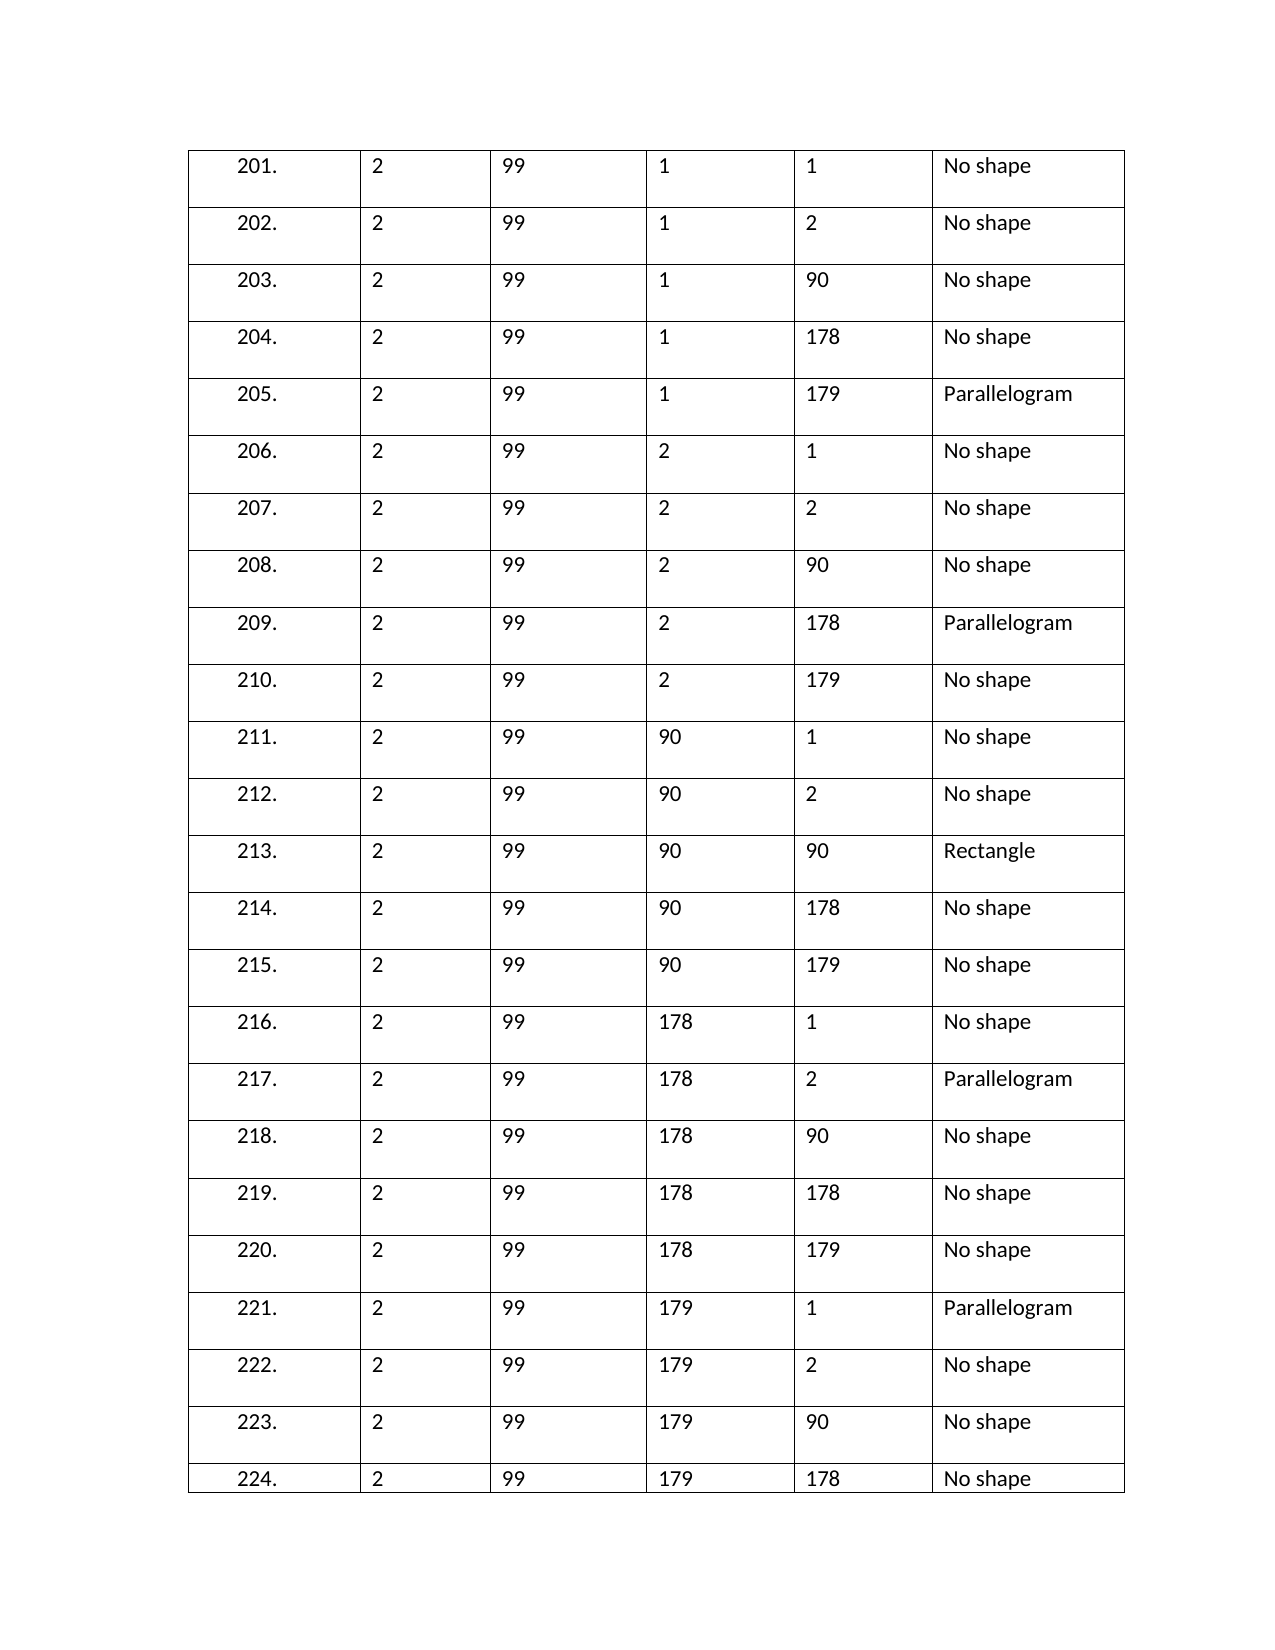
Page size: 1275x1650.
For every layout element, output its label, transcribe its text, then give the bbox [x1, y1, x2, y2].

table_cell 179 [795, 950, 932, 1006]
table_cell 1 [795, 151, 932, 207]
table_cell Parallelogram [933, 608, 1124, 664]
table_cell 1 [795, 722, 932, 778]
table_cell Parallelogram [933, 379, 1124, 435]
table_cell 2 [361, 551, 490, 607]
table_cell [189, 1350, 360, 1406]
table_cell 99 [491, 379, 646, 435]
table_cell 99 [491, 1407, 646, 1463]
table_cell [189, 208, 360, 264]
table_cell [189, 1236, 360, 1292]
table_cell 179 [795, 665, 932, 721]
table_cell 99 [491, 1464, 646, 1492]
table_cell 99 [491, 950, 646, 1006]
table_cell 2 [647, 665, 794, 721]
table_cell 2 [361, 1064, 490, 1120]
table_cell 99 [491, 608, 646, 664]
table_cell 2 [361, 265, 490, 321]
table_cell 99 [491, 1350, 646, 1406]
table_cell [189, 779, 360, 835]
table_cell Rectangle [933, 836, 1124, 892]
table_cell [189, 436, 360, 492]
table_cell 1 [795, 436, 932, 492]
table_cell 90 [795, 265, 932, 321]
table_cell No shape [933, 1236, 1124, 1292]
table_cell 179 [647, 1293, 794, 1349]
table_cell 99 [491, 208, 646, 264]
table_cell 2 [361, 608, 490, 664]
table_cell No shape [933, 151, 1124, 207]
table_cell 1 [795, 1293, 932, 1349]
table_cell [189, 322, 360, 378]
table_cell 2 [361, 779, 490, 835]
table_cell 99 [491, 893, 646, 949]
table_cell 2 [361, 1293, 490, 1349]
table_cell 99 [491, 722, 646, 778]
table_cell [189, 608, 360, 664]
table_cell No shape [933, 265, 1124, 321]
table_cell [189, 379, 360, 435]
table_cell [189, 1121, 360, 1177]
table_cell 1 [647, 265, 794, 321]
table_cell 2 [361, 151, 490, 207]
table_cell [189, 950, 360, 1006]
table_cell 90 [795, 1407, 932, 1463]
table_cell 99 [491, 265, 646, 321]
table_cell 2 [361, 1407, 490, 1463]
table_cell 2 [361, 893, 490, 949]
table_cell [189, 1064, 360, 1120]
table_cell 178 [795, 1179, 932, 1234]
table_cell 178 [795, 1464, 932, 1492]
table_cell No shape [933, 1464, 1124, 1492]
table_cell 2 [795, 208, 932, 264]
table_cell 99 [491, 494, 646, 549]
table_cell 2 [647, 608, 794, 664]
table_cell [189, 1007, 360, 1063]
table_cell 1 [647, 322, 794, 378]
table_cell 2 [361, 1350, 490, 1406]
table_cell 2 [795, 1064, 932, 1120]
table_cell No shape [933, 1179, 1124, 1234]
table_cell 2 [647, 494, 794, 549]
table_cell 1 [647, 151, 794, 207]
table_cell 179 [647, 1350, 794, 1406]
table_cell 2 [647, 551, 794, 607]
table_cell 2 [647, 436, 794, 492]
table_cell 178 [795, 608, 932, 664]
table_cell 90 [647, 893, 794, 949]
table_cell No shape [933, 436, 1124, 492]
table_cell 1 [795, 1007, 932, 1063]
table_cell [189, 551, 360, 607]
table_cell 99 [491, 1007, 646, 1063]
table_cell 99 [491, 1064, 646, 1120]
table_cell 178 [647, 1179, 794, 1234]
table_cell 179 [795, 379, 932, 435]
table_cell 99 [491, 151, 646, 207]
table_cell 2 [361, 1007, 490, 1063]
table_cell 99 [491, 779, 646, 835]
table_cell 1 [647, 379, 794, 435]
table_cell No shape [933, 665, 1124, 721]
table_cell 90 [647, 722, 794, 778]
table_cell 99 [491, 836, 646, 892]
table_cell No shape [933, 1350, 1124, 1406]
table_cell 99 [491, 1179, 646, 1234]
table_cell 178 [647, 1007, 794, 1063]
table_cell [189, 836, 360, 892]
table_cell No shape [933, 551, 1124, 607]
table_cell 178 [647, 1121, 794, 1177]
table_cell 2 [361, 322, 490, 378]
table_cell 90 [647, 779, 794, 835]
table_cell 2 [795, 779, 932, 835]
table_cell 2 [361, 1121, 490, 1177]
table_cell 2 [361, 436, 490, 492]
table_cell 178 [647, 1236, 794, 1292]
table_cell 2 [361, 1464, 490, 1492]
table_cell No shape [933, 893, 1124, 949]
table_cell 178 [795, 322, 932, 378]
table_cell [189, 893, 360, 949]
table_cell 2 [361, 494, 490, 549]
table_cell 178 [647, 1064, 794, 1120]
table_cell [189, 1179, 360, 1234]
table_cell 1 [647, 208, 794, 264]
table_cell 2 [361, 665, 490, 721]
table_cell No shape [933, 1121, 1124, 1177]
table_cell No shape [933, 779, 1124, 835]
table_cell No shape [933, 208, 1124, 264]
table_cell 2 [361, 1236, 490, 1292]
table_cell 2 [795, 494, 932, 549]
table_cell 2 [361, 950, 490, 1006]
table_cell No shape [933, 950, 1124, 1006]
table_cell 2 [361, 836, 490, 892]
table_cell [189, 665, 360, 721]
table_cell 2 [361, 1179, 490, 1234]
table_cell 90 [647, 950, 794, 1006]
table_cell 2 [795, 1350, 932, 1406]
table_cell 178 [795, 893, 932, 949]
table_cell 99 [491, 1293, 646, 1349]
table_cell Parallelogram [933, 1064, 1124, 1120]
table_cell 99 [491, 665, 646, 721]
table_cell [189, 494, 360, 549]
table_cell 99 [491, 436, 646, 492]
table_cell [189, 722, 360, 778]
table_cell 99 [491, 1236, 646, 1292]
table_cell 179 [647, 1464, 794, 1492]
table_cell No shape [933, 1007, 1124, 1063]
table_cell [189, 151, 360, 207]
table_cell No shape [933, 322, 1124, 378]
table_cell [189, 1293, 360, 1349]
table_cell 90 [795, 551, 932, 607]
table_cell 90 [795, 836, 932, 892]
table_cell [189, 265, 360, 321]
table_cell 2 [361, 722, 490, 778]
table_cell [189, 1464, 360, 1492]
table_cell 179 [795, 1236, 932, 1292]
table_cell No shape [933, 722, 1124, 778]
table_cell 99 [491, 1121, 646, 1177]
table_cell 2 [361, 208, 490, 264]
table_cell Parallelogram [933, 1293, 1124, 1349]
table_cell [189, 1407, 360, 1463]
table_cell 2 [361, 379, 490, 435]
table_cell 99 [491, 551, 646, 607]
table_cell No shape [933, 494, 1124, 549]
table_cell 90 [795, 1121, 932, 1177]
table_cell 99 [491, 322, 646, 378]
table_cell 179 [647, 1407, 794, 1463]
table_cell 90 [647, 836, 794, 892]
table_cell No shape [933, 1407, 1124, 1463]
